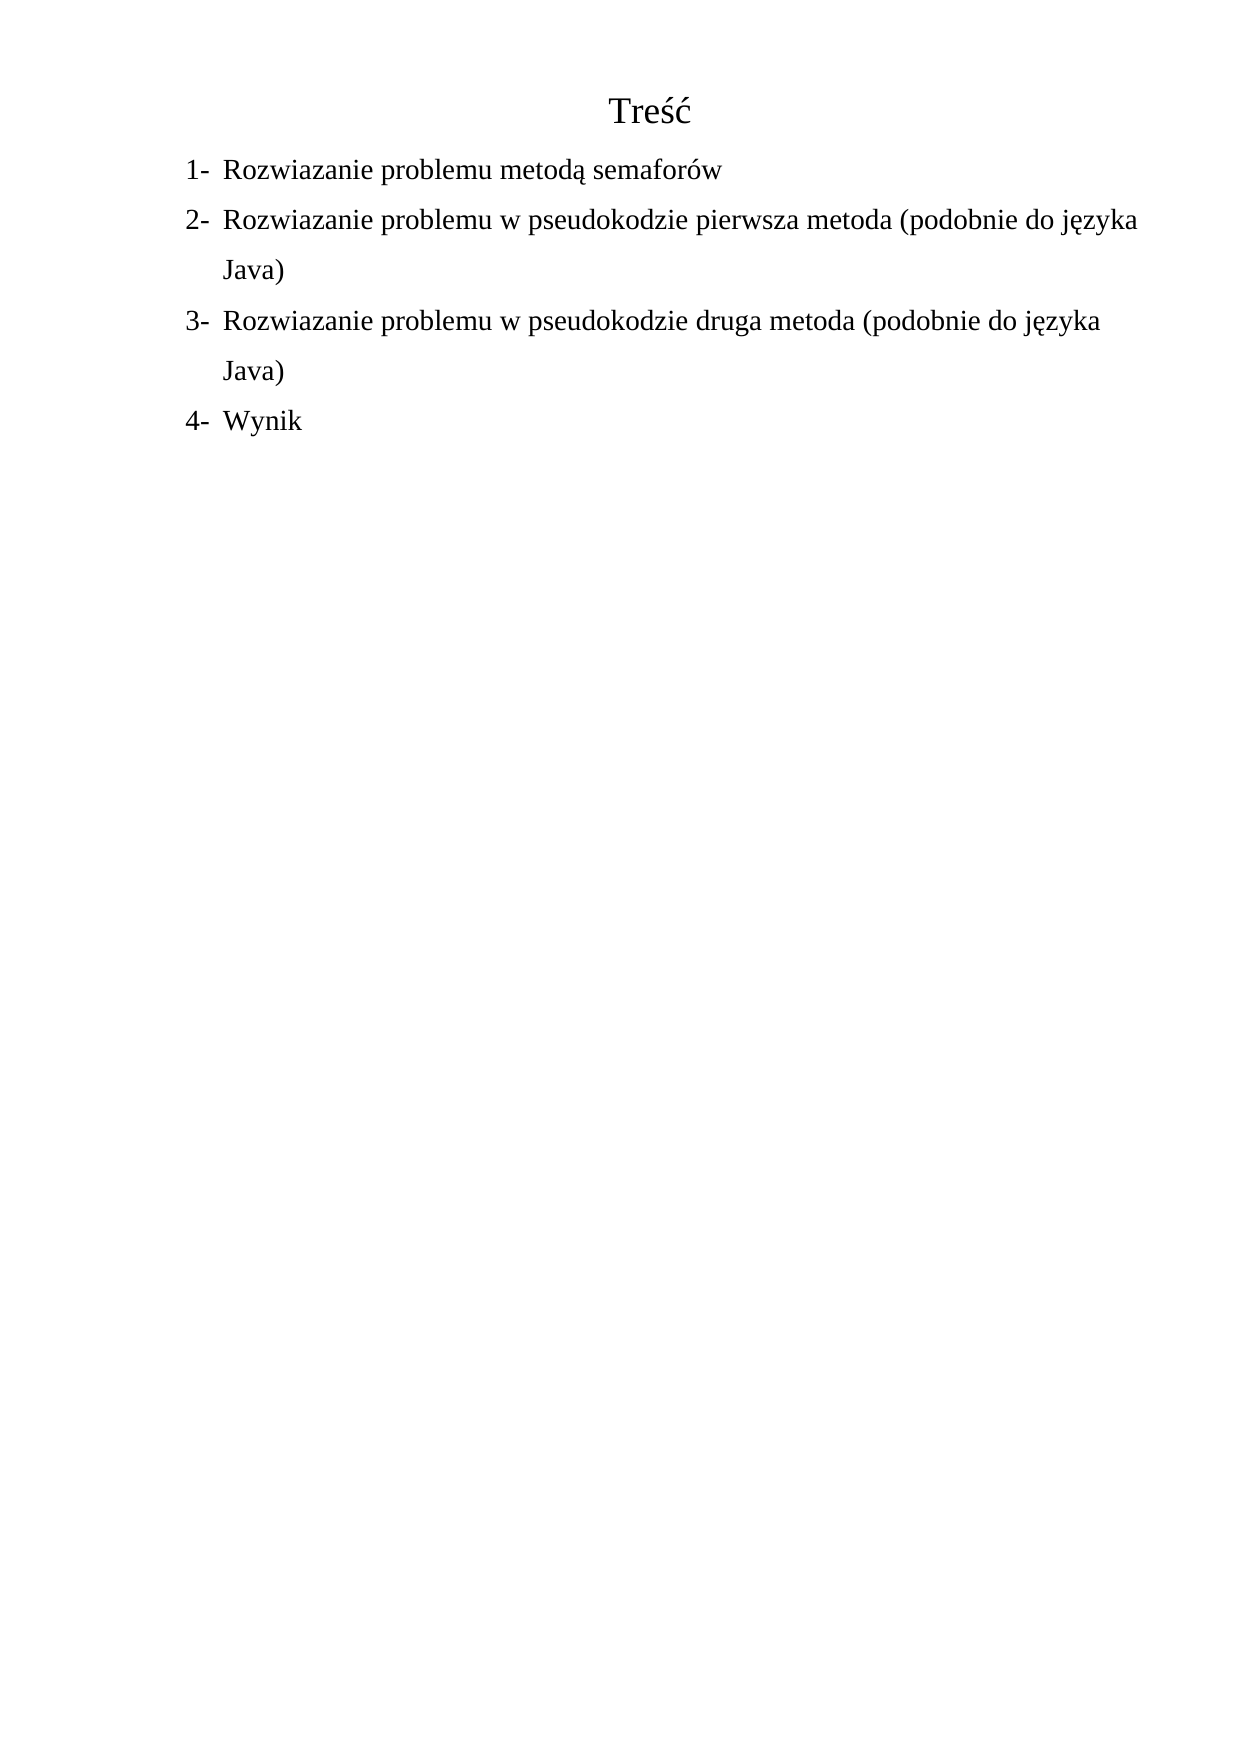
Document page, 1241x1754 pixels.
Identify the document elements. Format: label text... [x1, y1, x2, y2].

list Rozwiazanie problemu w pseudokodzie pierwsza metoda (podobnie do języka Java) [185, 202, 1152, 286]
text Treść [148, 88, 1152, 132]
list Rozwiazanie problemu w pseudokodzie druga metoda (podobnie do języka Java) [185, 303, 1152, 387]
list Rozwiazanie problemu metodą semaforów [185, 152, 1152, 185]
list Wynik [185, 403, 1152, 437]
